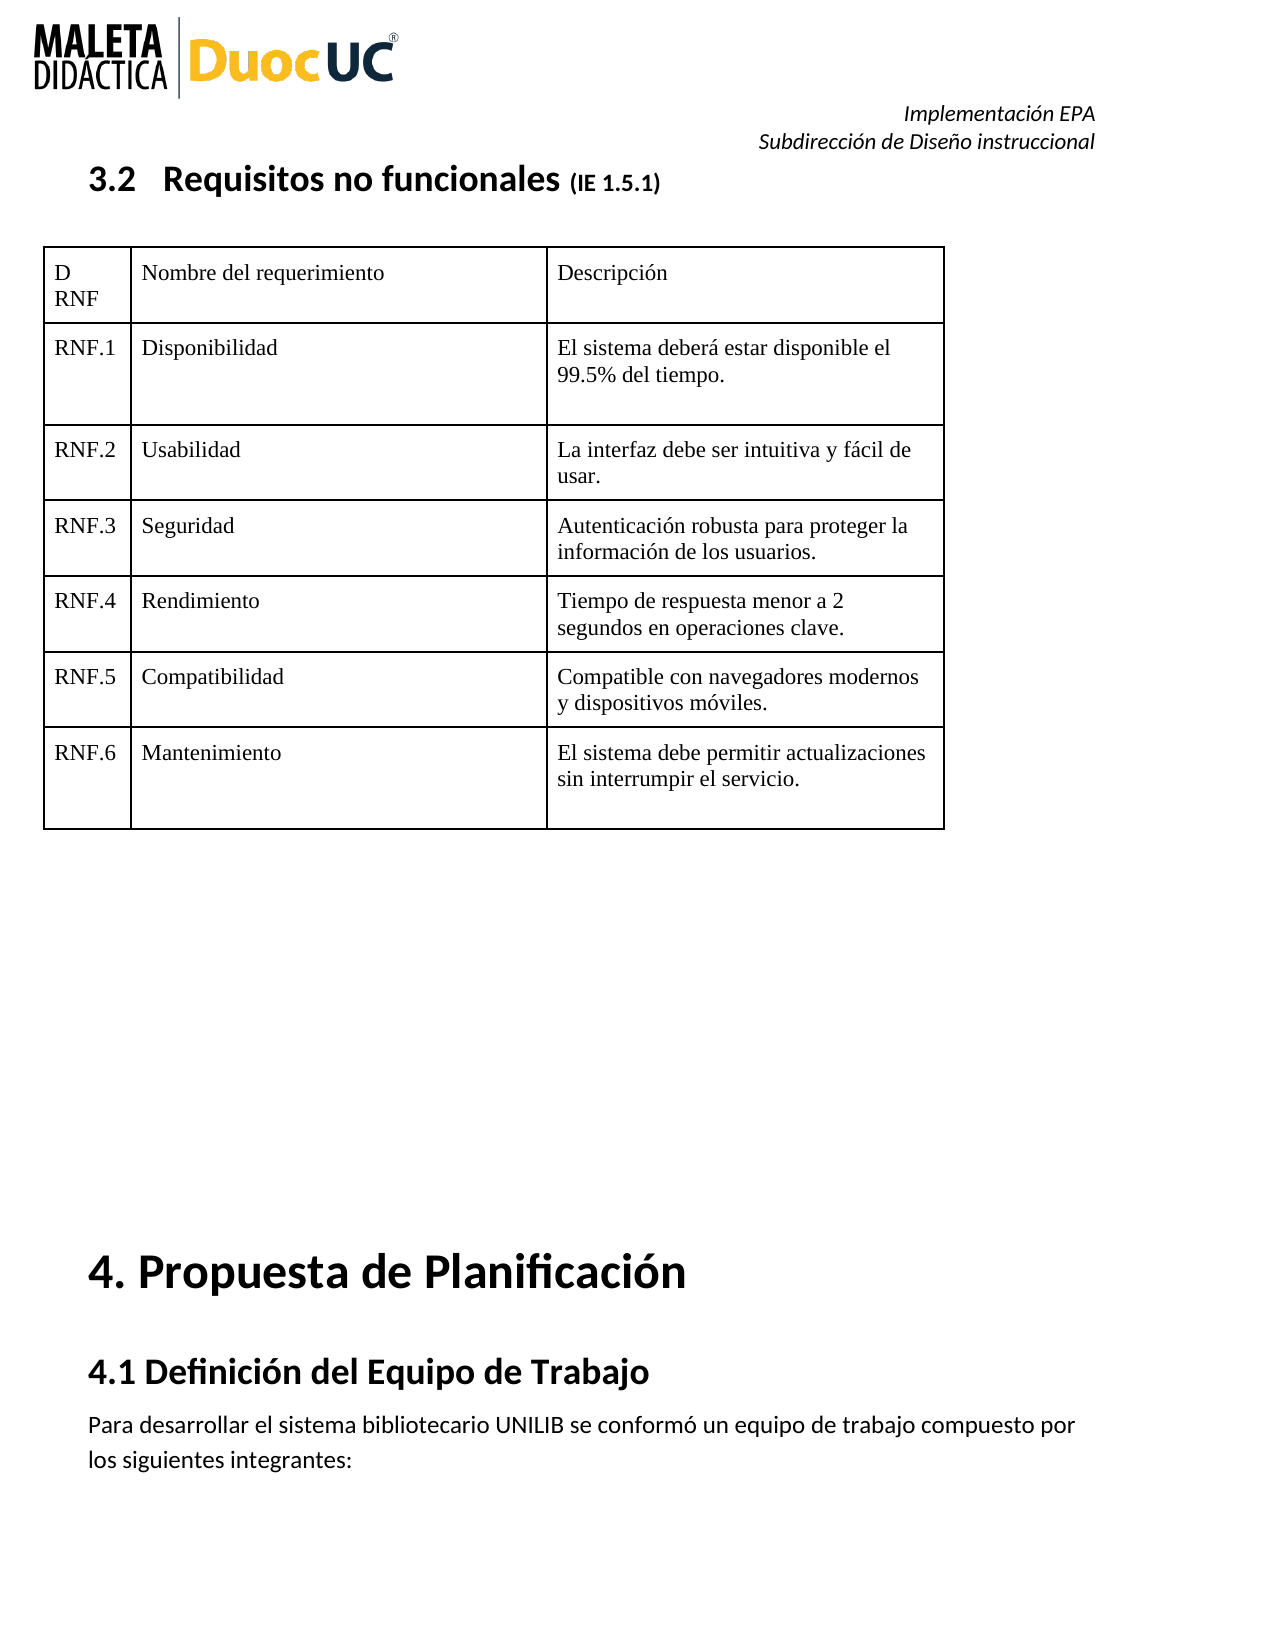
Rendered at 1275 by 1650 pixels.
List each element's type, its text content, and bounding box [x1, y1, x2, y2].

subtitle 4. Propuesta de Planificación [88, 1240, 1098, 1301]
subtitle 3.2 Requisitos no funcionales (IE 1.5.1) [88, 155, 1098, 201]
text Para desarrollar el sistema bibliotecario UNILIB se conformó un equipo de trabajo compuesto por los siguientes integrantes: [88, 1409, 1098, 1474]
subtitle 4.1 Definición del Equipo de Trabajo [88, 1348, 1098, 1394]
picture [0, 0, 432, 113]
